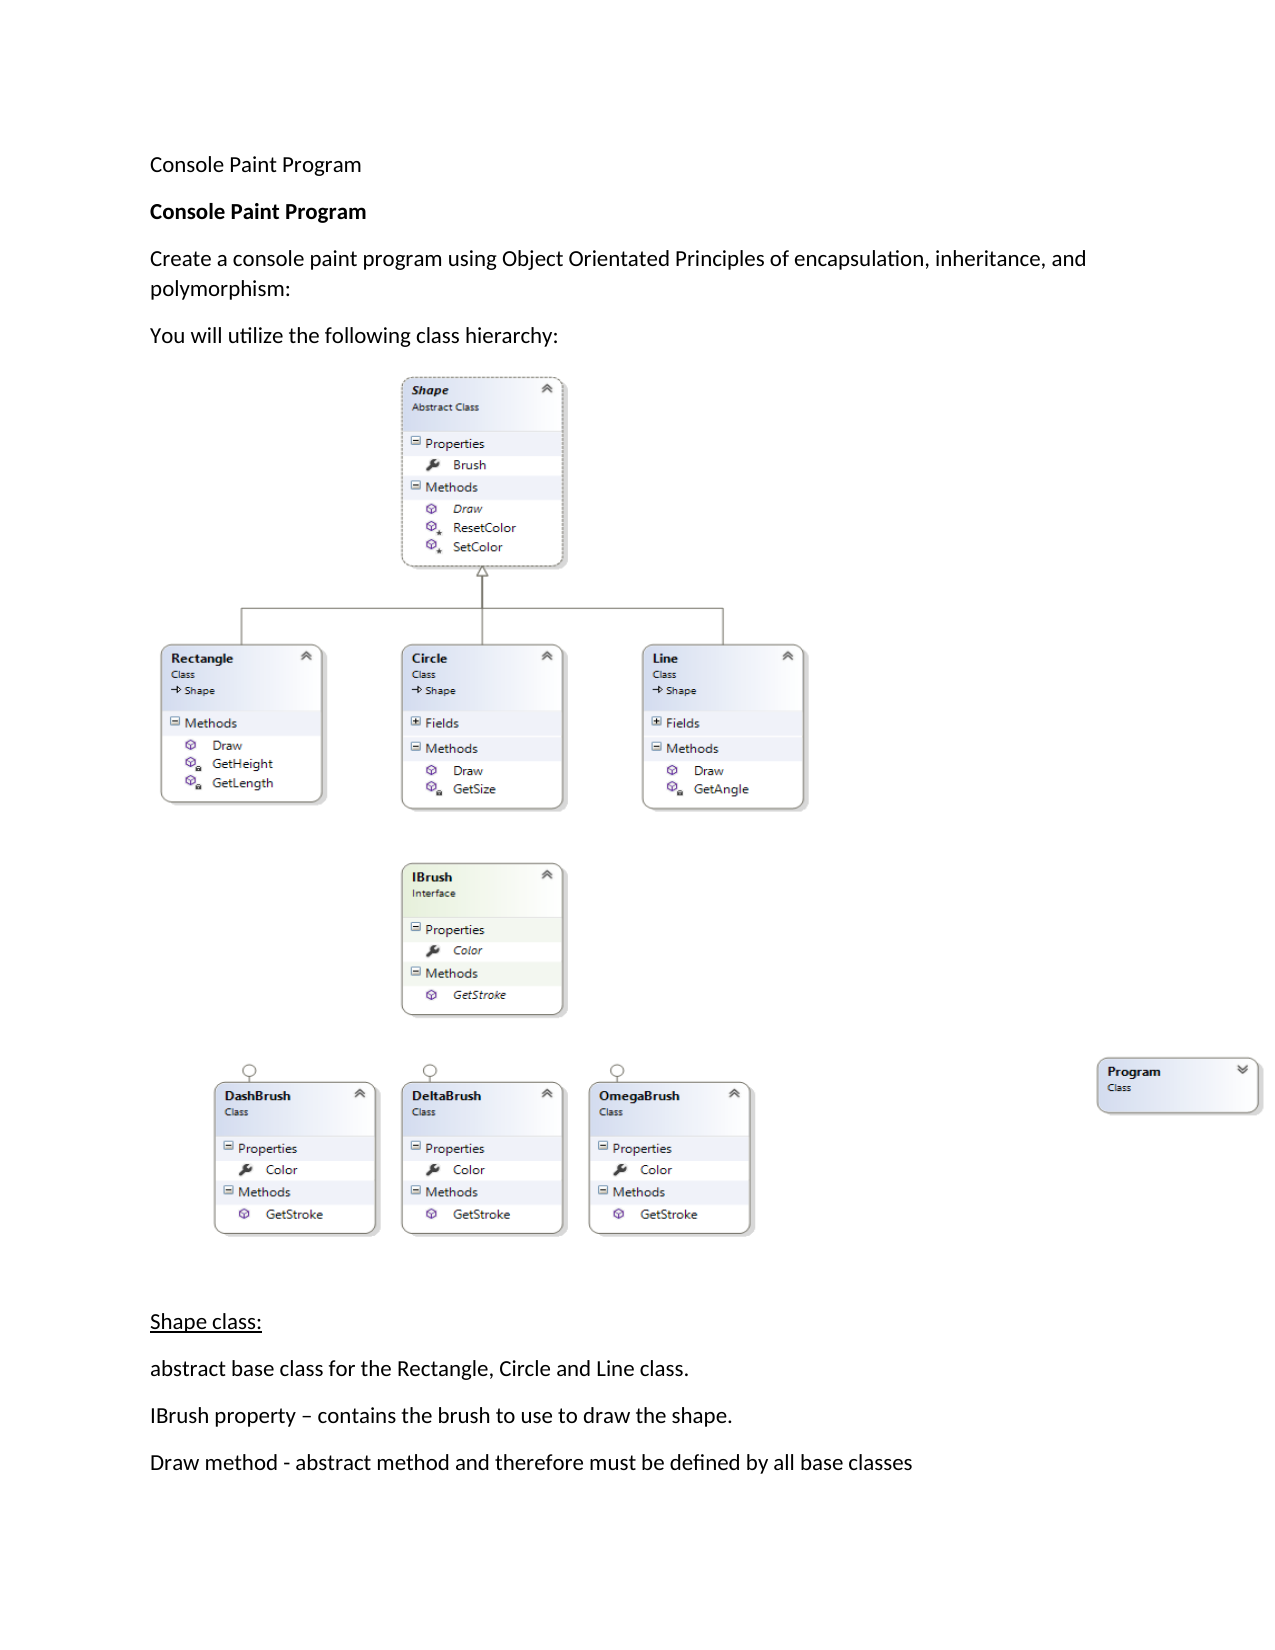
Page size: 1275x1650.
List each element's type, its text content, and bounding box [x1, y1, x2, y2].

text Draw method - abstract method and therefore must be defined by all base classes [150, 1448, 1125, 1476]
picture [150, 367, 1268, 1242]
text Shape class: [150, 1307, 1125, 1335]
text Console Paint Program [150, 150, 1125, 178]
text abstract base class for the Rectangle, Circle and Line class. [150, 1354, 1125, 1382]
text Create a console paint program using Object Orientated Principles of encapsulation, inheritance, and polymorphism: [150, 244, 1125, 302]
text Console Paint Program [150, 197, 1125, 225]
text IBrush property – contains the brush to use to draw the shape. [150, 1401, 1125, 1429]
text You will utilize the following class hierarchy: [150, 321, 1125, 349]
